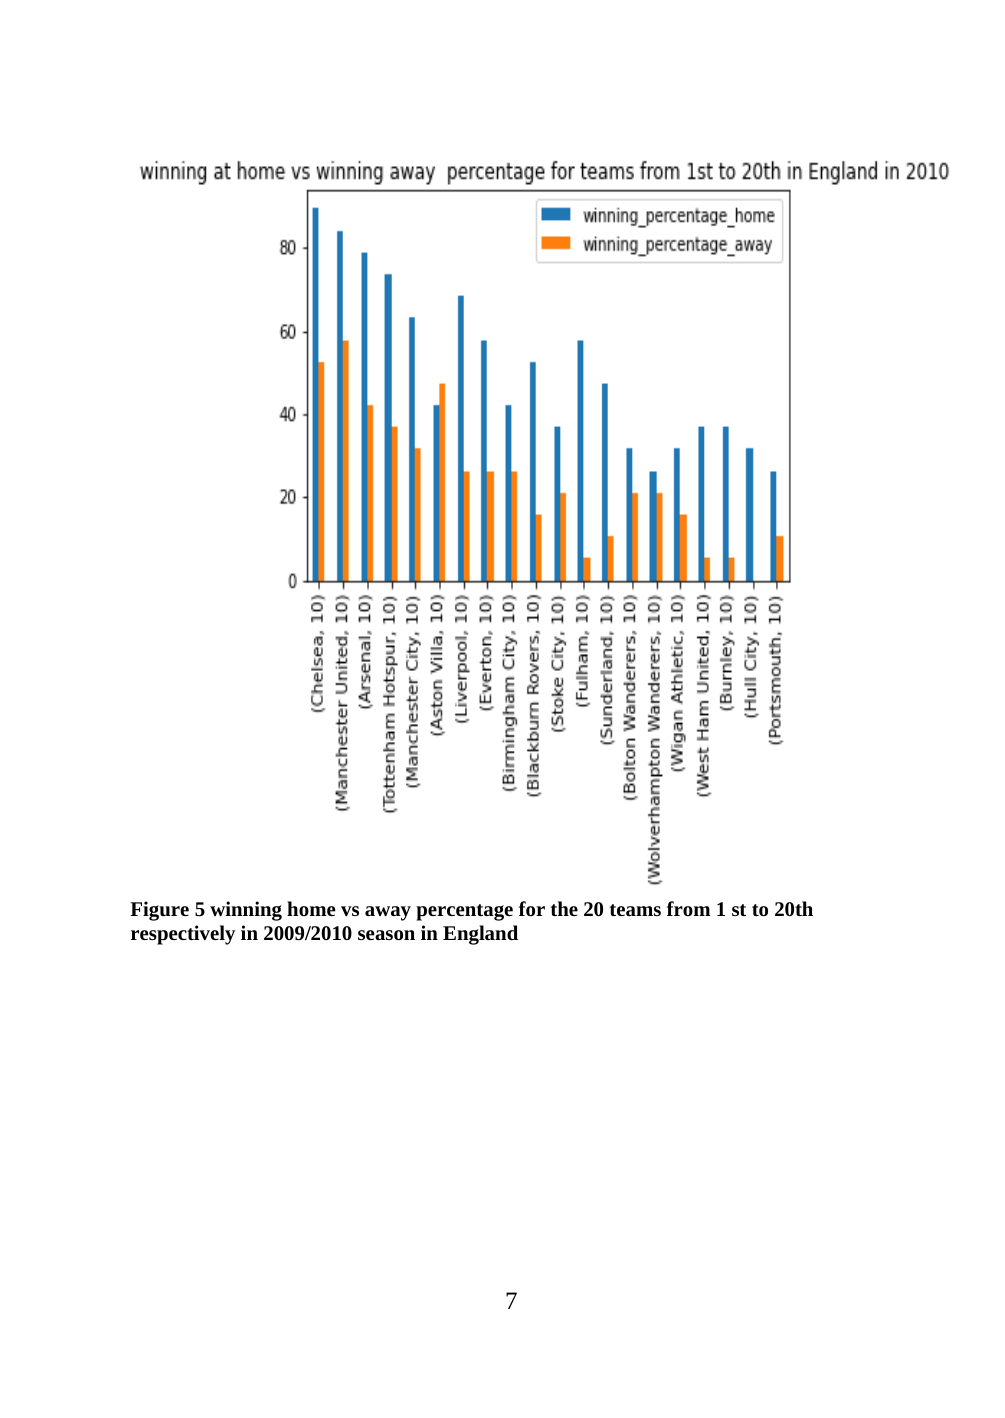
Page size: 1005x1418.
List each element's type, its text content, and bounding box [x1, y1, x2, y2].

text Figure 5 winning home vs away percentage for the 20 teams from 1 st to 20th respectively in 2009/2010 season in England [130, 897, 892, 945]
picture [130, 150, 965, 897]
